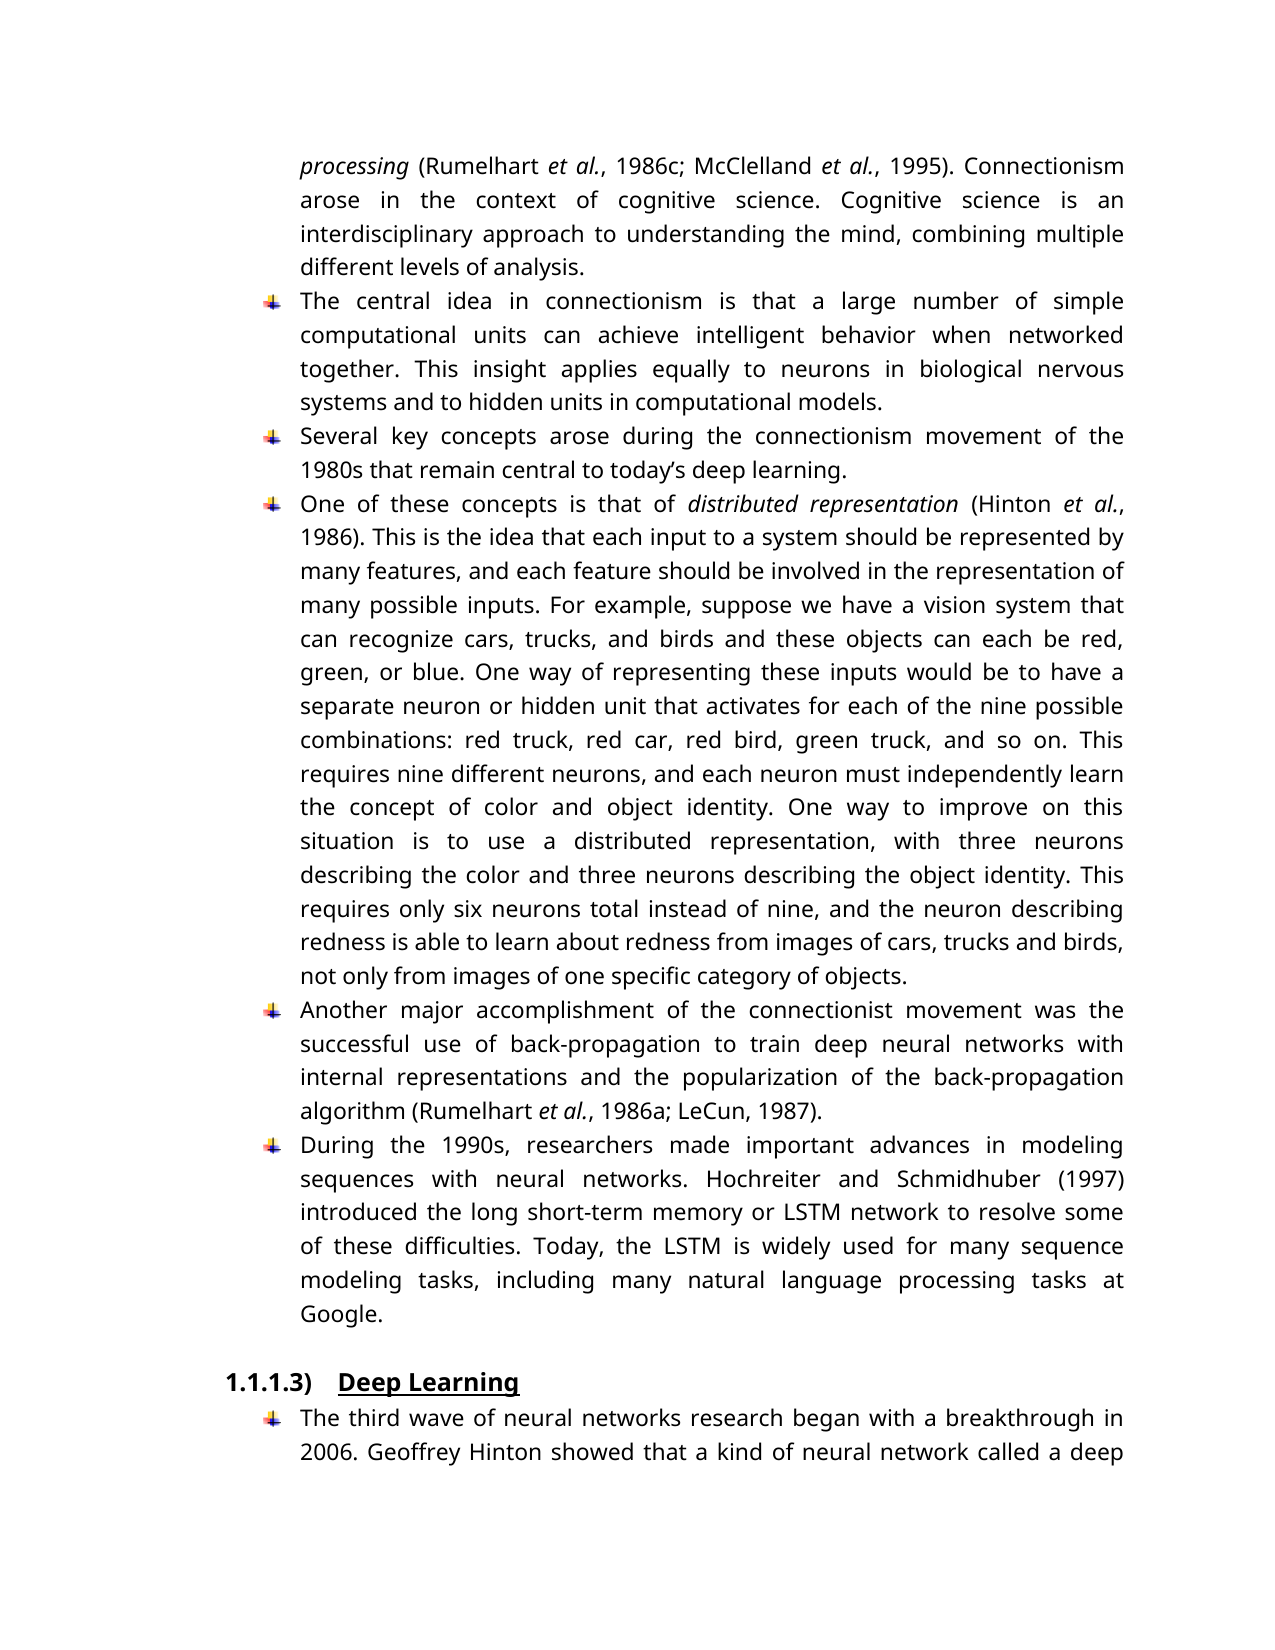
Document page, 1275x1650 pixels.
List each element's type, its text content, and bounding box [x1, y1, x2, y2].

list Deep Learning [225, 1365, 1125, 1399]
picture [263, 1409, 281, 1427]
picture [263, 293, 281, 310]
list Another major accomplishment of the connectionist movement was the successful use of back-propagation to train deep neural networks with internal representations and the popularization of the back-propagation algorithm (Rumelhart et al., 1986a; LeCun, 1987). [262, 994, 1125, 1126]
list One of these concepts is that of distributed representation (Hinton et al., 1986). This is the idea that each input to a system should be represented by many features, and each feature should be involved in the representation of many possible inputs. For example, suppose we have a vision system that can recognize cars, trucks, and birds and these objects can each be red, green, or blue. One way of representing these inputs would be to have a separate neuron or hidden unit that activates for each of the nine possible combinations: red truck, red car, red bird, green truck, and so on. This requires nine different neurons, and each neuron must independently learn the concept of color and object identity. One way to improve on this situation is to use a distributed representation, with three neurons describing the color and three neurons describing the object identity. This requires only six neurons total instead of nine, and the neuron describing redness is able to learn about redness from images of cars, trucks and birds, not only from images of one specific category of objects. [262, 487, 1125, 991]
picture [263, 1001, 281, 1019]
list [262, 150, 1125, 282]
picture [263, 1136, 281, 1154]
picture [263, 495, 281, 512]
picture [263, 428, 281, 445]
list During the 1990s, researchers made important advances in modeling sequences with neural networks. Hochreiter and Schmidhuber (1997) introduced the long short-term memory or LSTM network to resolve some of these difficulties. Today, the LSTM is widely used for many sequence modeling tasks, including many natural language processing tasks at Google. [262, 1129, 1125, 1329]
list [262, 1402, 1125, 1467]
list Several key concepts arose during the connectionism movement of the 1980s that remain central to today’s deep learning. [262, 420, 1125, 485]
list The central idea in connectionism is that a large number of simple computational units can achieve intelligent behavior when networked together. This insight applies equally to neurons in biological nervous systems and to hidden units in computational models. [262, 285, 1125, 417]
